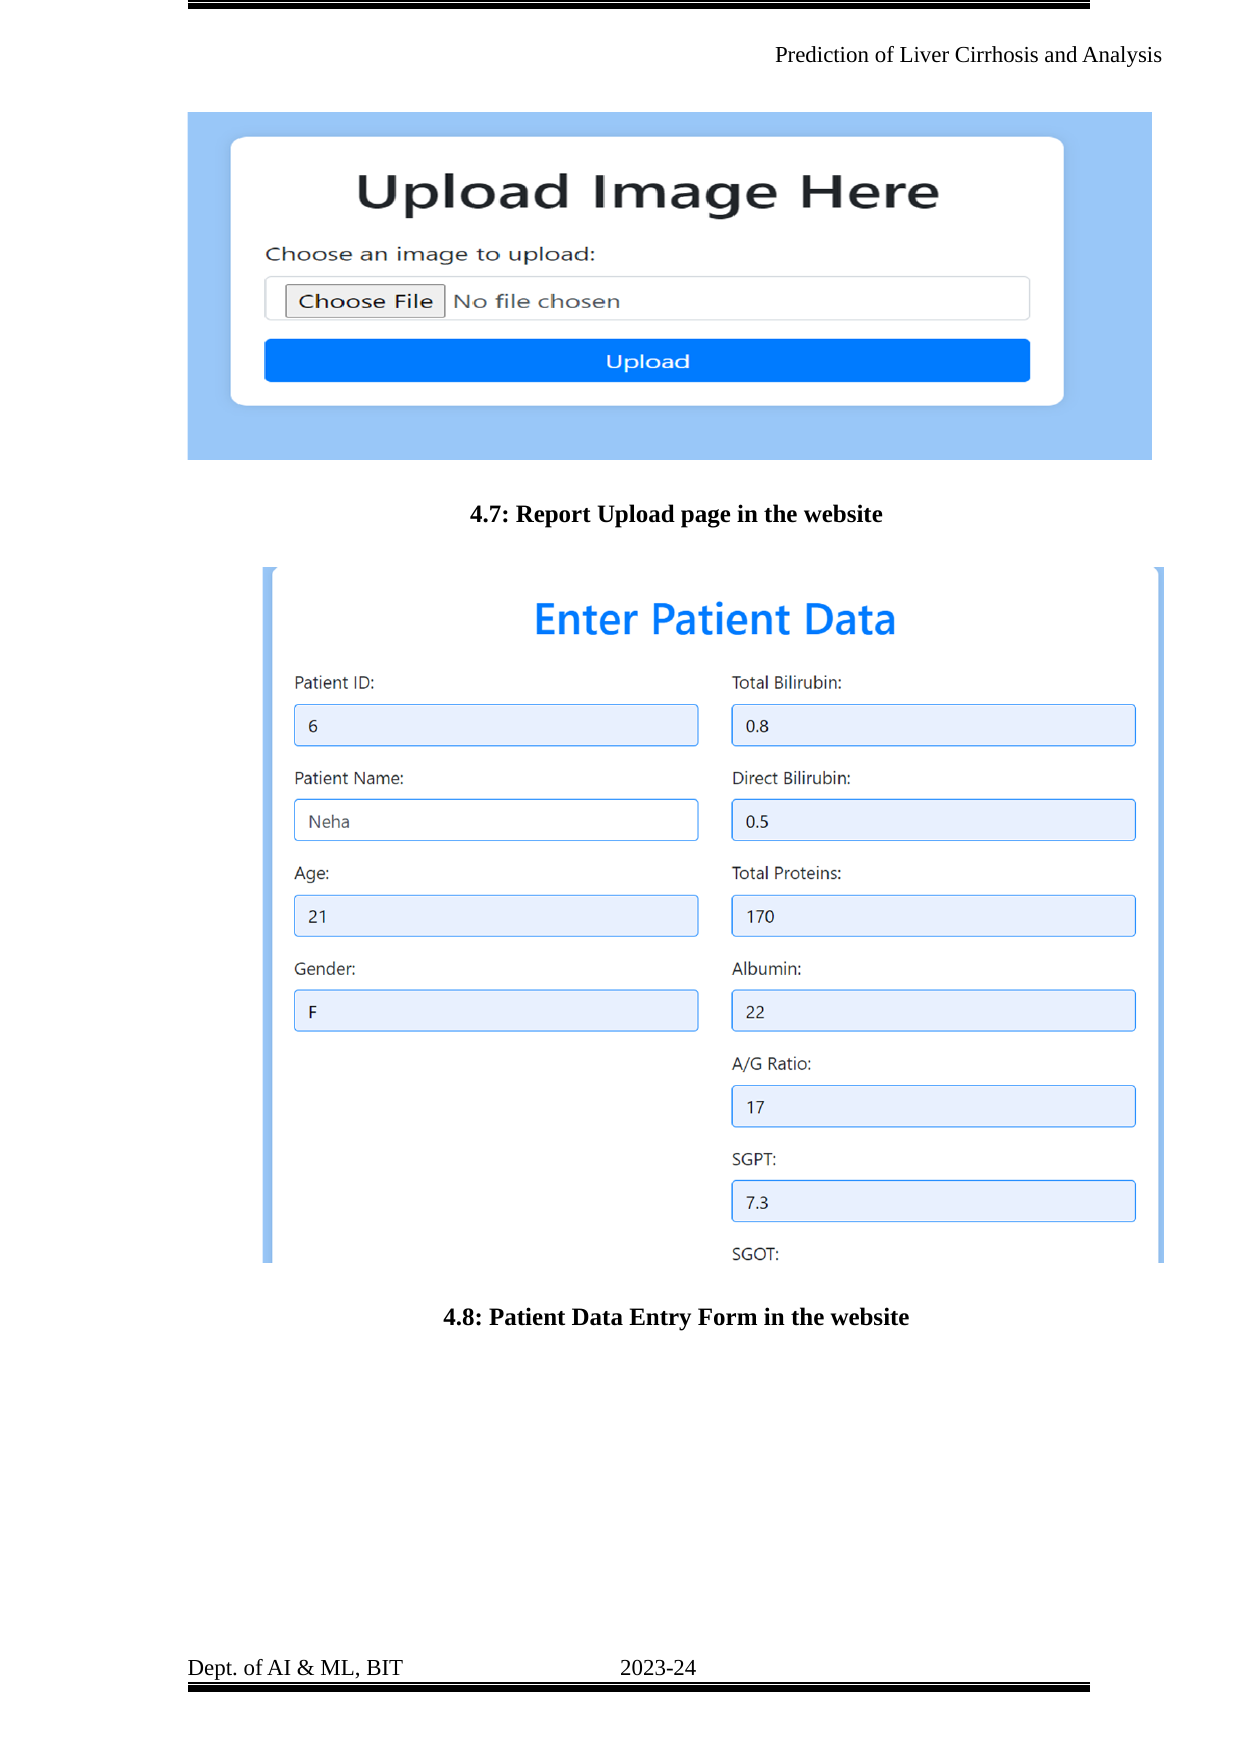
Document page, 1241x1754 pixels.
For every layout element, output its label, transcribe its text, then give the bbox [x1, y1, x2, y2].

text 4.8: Patient Data Entry Form in the website [262, 1302, 1090, 1331]
picture [187, 112, 1152, 460]
picture [262, 567, 1164, 1263]
text 4.7: Report Upload page in the website [262, 499, 1090, 528]
